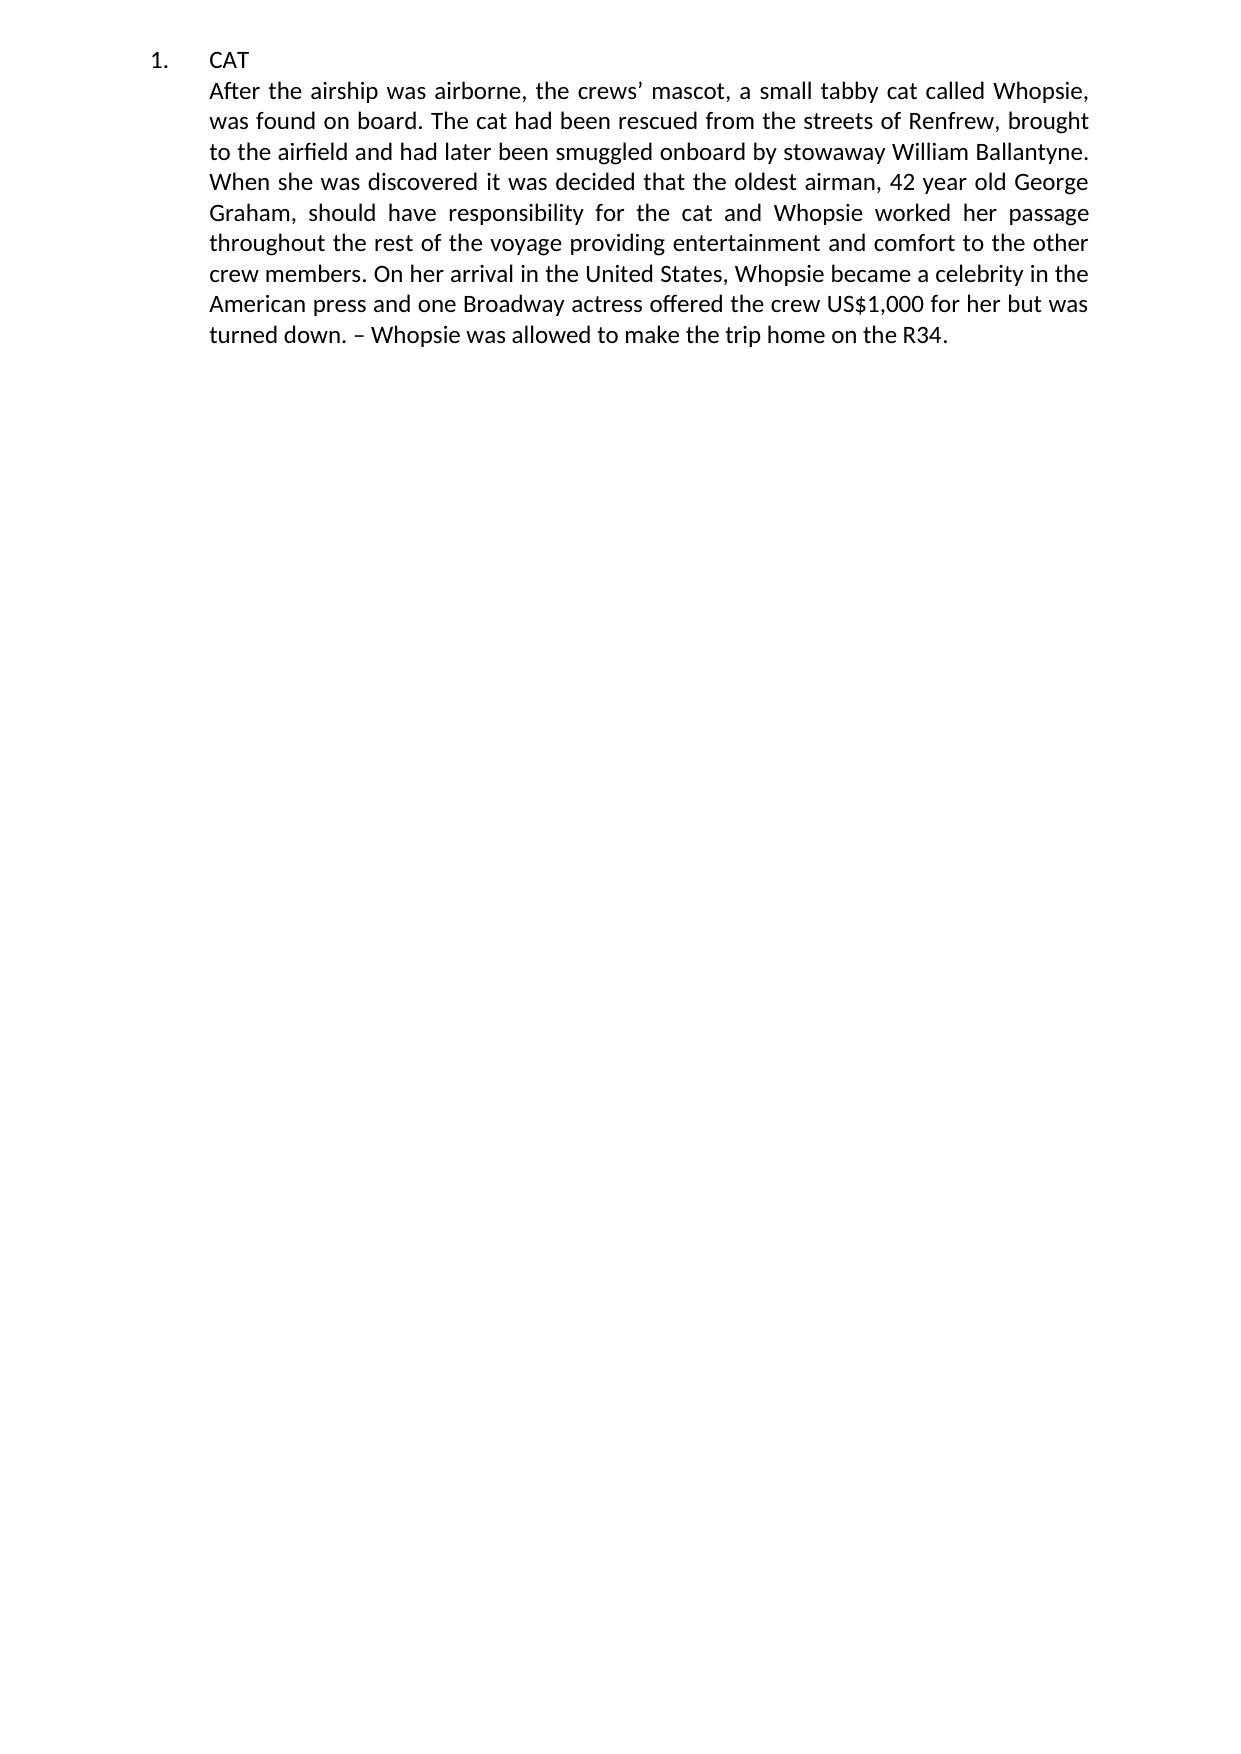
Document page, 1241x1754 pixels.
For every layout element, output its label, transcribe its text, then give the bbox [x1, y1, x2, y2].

list CAT [150, 44, 1090, 75]
text After the airship was airborne, the crews’ mascot, a small tabby cat called Whopsie, was found on board. The cat had been rescued from the streets of Renfrew, brought to the airfield and had later been smuggled onboard by stowaway William Ballantyne. When she was discovered it was decided that the oldest airman, 42 year old George Graham, should have responsibility for the cat and Whopsie worked her passage throughout the rest of the voyage providing entertainment and comfort to the other crew members. On her arrival in the United States, Whopsie became a celebrity in the American press and one Broadway actress offered the crew US$1,000 for her but was turned down. – Whopsie was allowed to make the trip home on the R34. [209, 75, 1090, 349]
